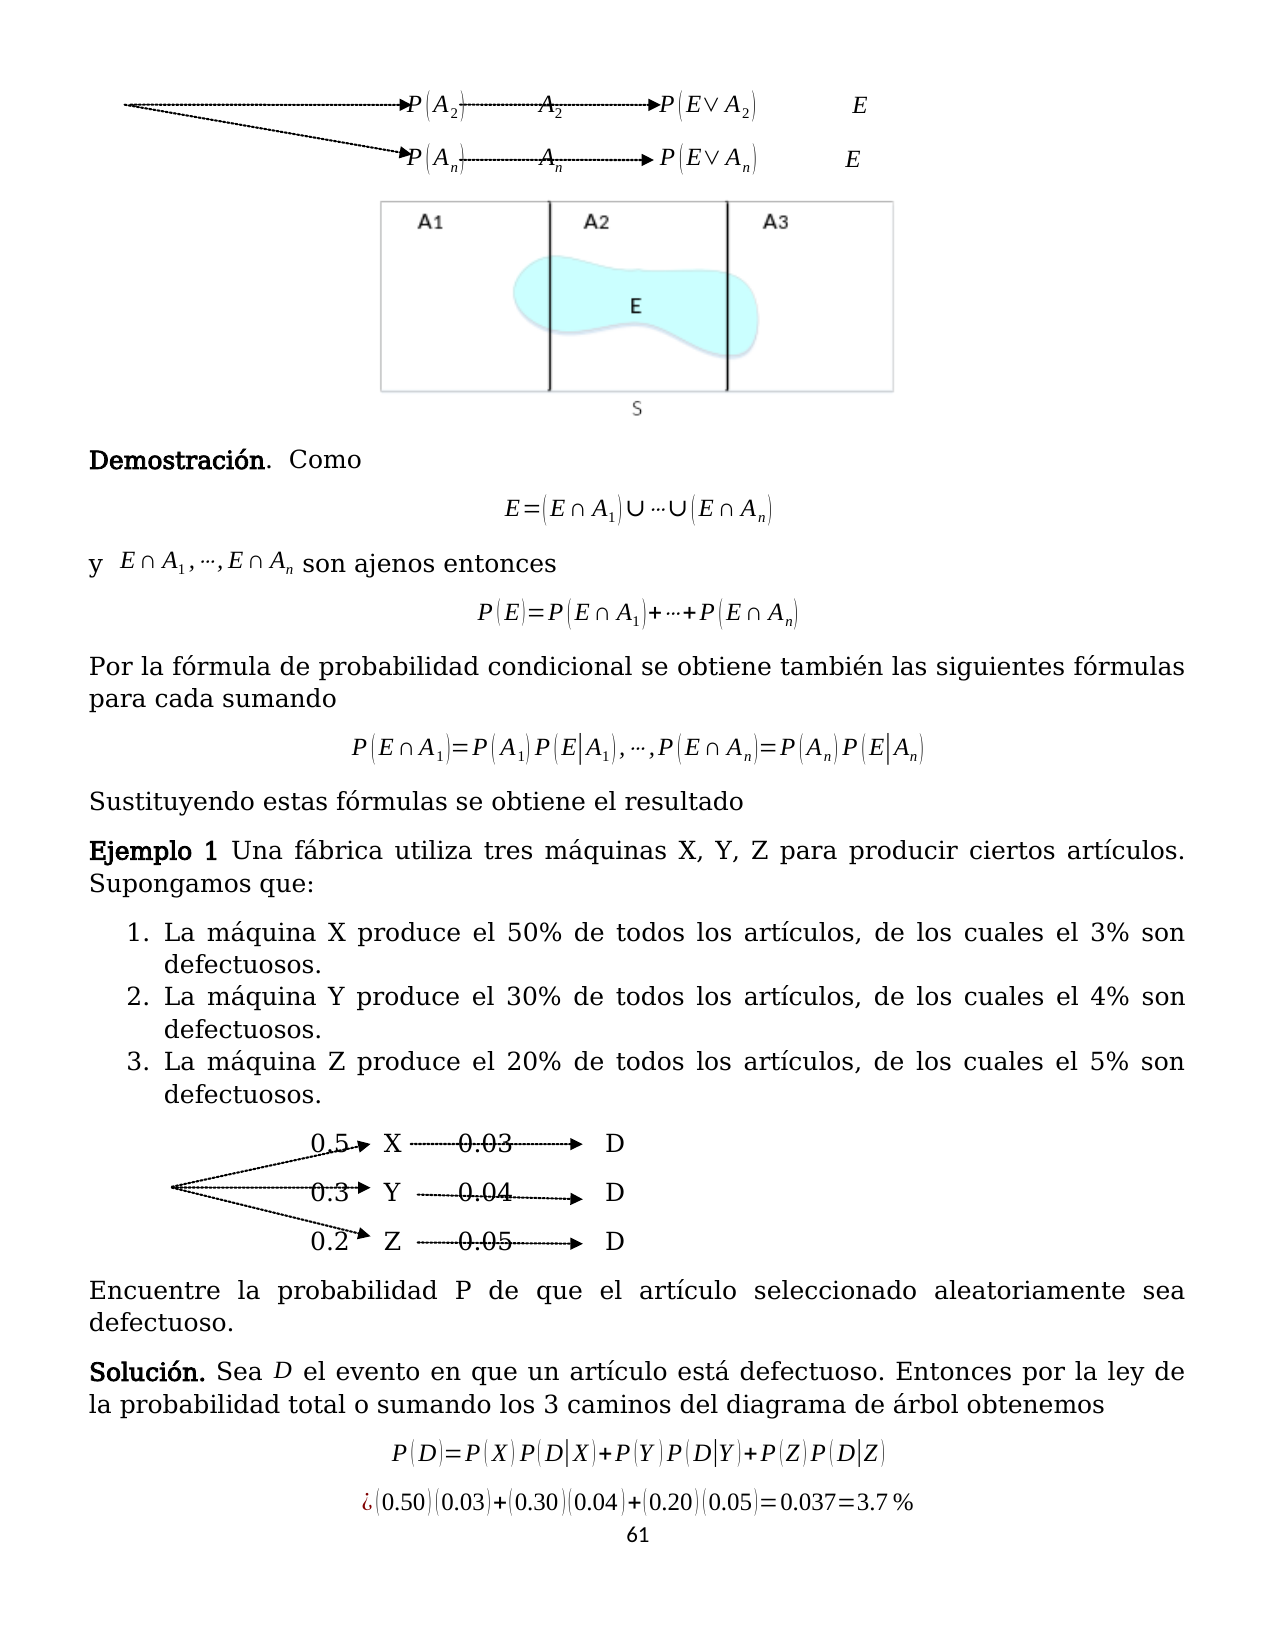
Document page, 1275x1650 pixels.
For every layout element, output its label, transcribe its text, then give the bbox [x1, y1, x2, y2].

list La máquina X produce el 50% de todos los artículos, de los cuales el 3% son defectuosos. [126, 916, 1186, 979]
text Solución. Sea el evento en que un artículo está defectuoso. Entonces por la ley de la probabilidad total o sumando los 3 caminos del diagrama de árbol obtenemos [89, 1356, 1186, 1418]
text 0.2 Z 0.05 D [236, 1225, 1186, 1255]
text Encuentre la probabilidad P de que el artículo seleccionado aleatoriamente sea defectuoso. [89, 1274, 1186, 1337]
text 0.3 Y 0.04 D [236, 1176, 1186, 1206]
text Ejemplo 1 Una fábrica utiliza tres máquinas X, Y, Z para producir ciertos artículos. Supongamos que: [89, 835, 1186, 897]
text Por la fórmula de probabilidad condicional se obtiene también las siguientes fórmulas para cada sumando [89, 651, 1186, 713]
text Demostración. Como [89, 444, 1186, 474]
text 0.5 X 0.03 D [236, 1127, 1186, 1157]
text y son ajenos entonces [89, 547, 1186, 578]
list La máquina Y produce el 30% de todos los artículos, de los cuales el 4% son defectuosos. [126, 981, 1186, 1043]
text Sustituyendo estas fórmulas se obtiene el resultado [89, 786, 1186, 816]
list La máquina Z produce el 20% de todos los artículos, de los cuales el 5% son defectuosos. [126, 1046, 1186, 1108]
